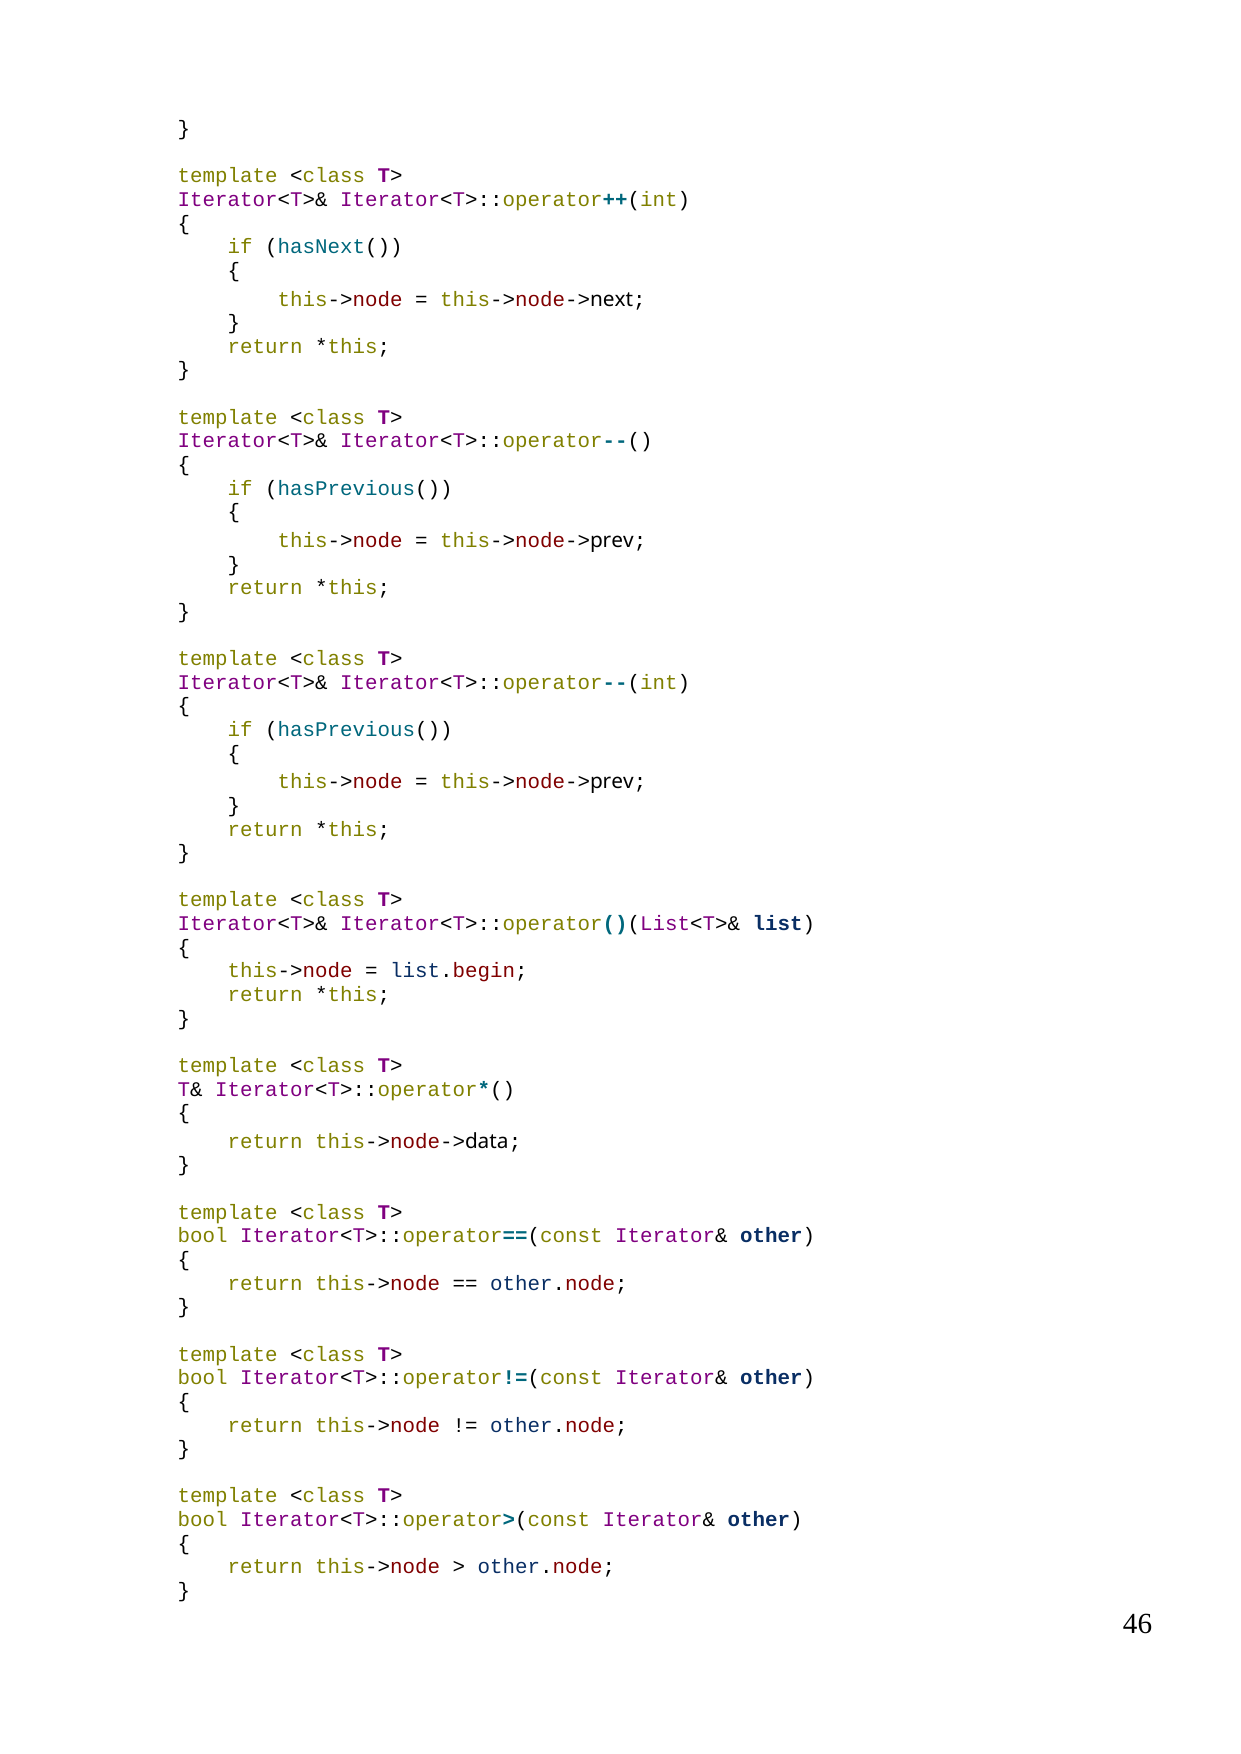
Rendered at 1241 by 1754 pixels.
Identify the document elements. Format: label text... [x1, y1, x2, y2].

text bool Iterator<T>::operator==(const Iterator& other) [177, 1225, 1152, 1249]
text { [177, 695, 1152, 719]
text this->node = list.begin; [177, 960, 1152, 984]
text return this->node == other.node; [177, 1273, 1152, 1296]
text } [177, 1438, 1152, 1462]
text { [177, 213, 1152, 236]
text template <class T> [177, 1486, 1152, 1509]
text { [177, 1533, 1152, 1556]
text Iterator<T>& Iterator<T>::operator--(int) [177, 672, 1152, 695]
text } [177, 118, 1152, 142]
text this->node = this->node->prev; [177, 766, 590, 795]
text { [177, 937, 1152, 960]
text { [177, 454, 1152, 478]
text bool Iterator<T>::operator>(const Iterator& other) [177, 1509, 1152, 1533]
text if (hasPrevious()) [177, 478, 1152, 501]
text return *this; [177, 577, 1152, 601]
text bool Iterator<T>::operator!=(const Iterator& other) [177, 1367, 1152, 1391]
text this->node = this->node->prev; [633, 766, 1152, 795]
text return *this; [177, 984, 1152, 1008]
text Iterator<T>& Iterator<T>::operator++(int) [177, 189, 1152, 213]
text template <class T> [177, 648, 1152, 672]
text { [177, 501, 1152, 525]
text } [177, 1296, 1152, 1320]
text } [177, 1008, 1152, 1031]
text } [177, 842, 1152, 866]
text if (hasPrevious()) [177, 719, 1152, 743]
text { [177, 1102, 1152, 1126]
text return *this; [177, 818, 1152, 842]
text Iterator<T>& Iterator<T>::operator()(List<T>& list) [177, 913, 1152, 937]
text return this->node != other.node; [177, 1414, 1152, 1438]
text template <class T> [177, 889, 1152, 913]
text return this->node->data; [177, 1126, 465, 1154]
text } [177, 1580, 1152, 1604]
text } [177, 1154, 1152, 1178]
text { [177, 743, 1152, 766]
text this->node = this->node->next; [633, 284, 1152, 312]
text Iterator<T>& Iterator<T>::operator--() [177, 430, 1152, 454]
text { [177, 1249, 1152, 1273]
text template <class T> [177, 1202, 1152, 1225]
text } [177, 359, 1152, 383]
text { [177, 1391, 1152, 1414]
text } [177, 601, 1152, 624]
text return this->node->data; [508, 1126, 1152, 1154]
text template <class T> [177, 165, 1152, 189]
text return *this; [177, 336, 1152, 359]
text template <class T> [177, 407, 1152, 430]
text } [177, 795, 1152, 818]
text return this->node > other.node; [177, 1556, 1152, 1580]
text template <class T> [177, 1344, 1152, 1367]
text if (hasNext()) [177, 236, 1152, 260]
text template <class T> [177, 1055, 1152, 1079]
text T& Iterator<T>::operator*() [177, 1079, 1152, 1102]
text } [177, 553, 1152, 577]
text this->node = this->node->next; [177, 284, 590, 312]
text { [177, 260, 1152, 284]
text } [177, 312, 1152, 336]
text this->node = this->node->prev; [177, 525, 590, 553]
text this->node = this->node->prev; [633, 525, 1152, 553]
